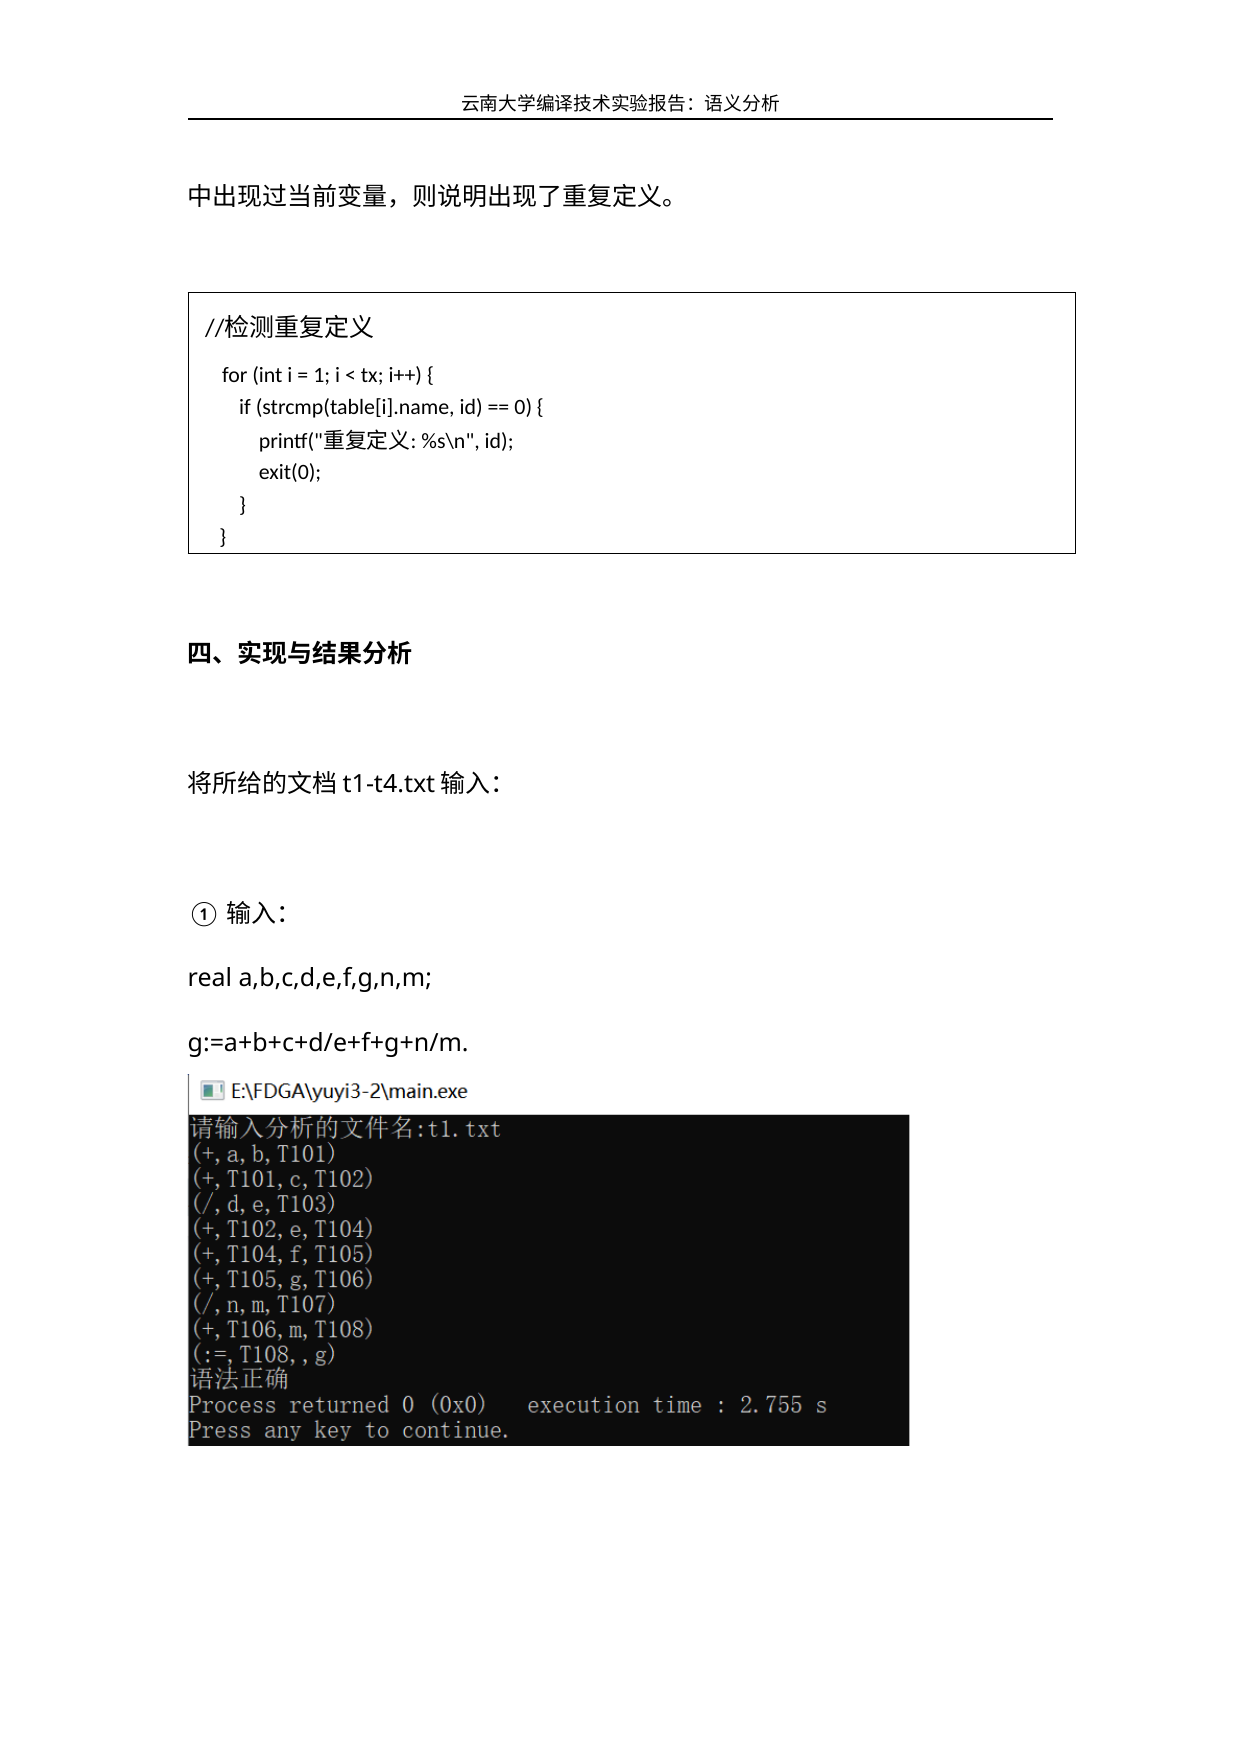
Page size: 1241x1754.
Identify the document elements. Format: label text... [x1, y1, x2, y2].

picture [187, 1074, 910, 1446]
text g:=a+b+c+d/e+f+g+n/m. [187, 1009, 1053, 1074]
list 实现与结果分析 [187, 619, 1053, 684]
text real a,b,c,d,e,f,g,n,m; [187, 944, 1053, 1009]
text 将所给的文档t1-t4.txt输入： [187, 749, 1053, 814]
table_header //检测重复定义 for (int i = 1; i < tx; i++) { if (strcmp(table[i].name, id) == 0) { printf("重复定义: %s\n", id); exit(0); } } [189, 293, 1075, 553]
text ①输入： [187, 879, 1053, 944]
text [187, 162, 1053, 227]
